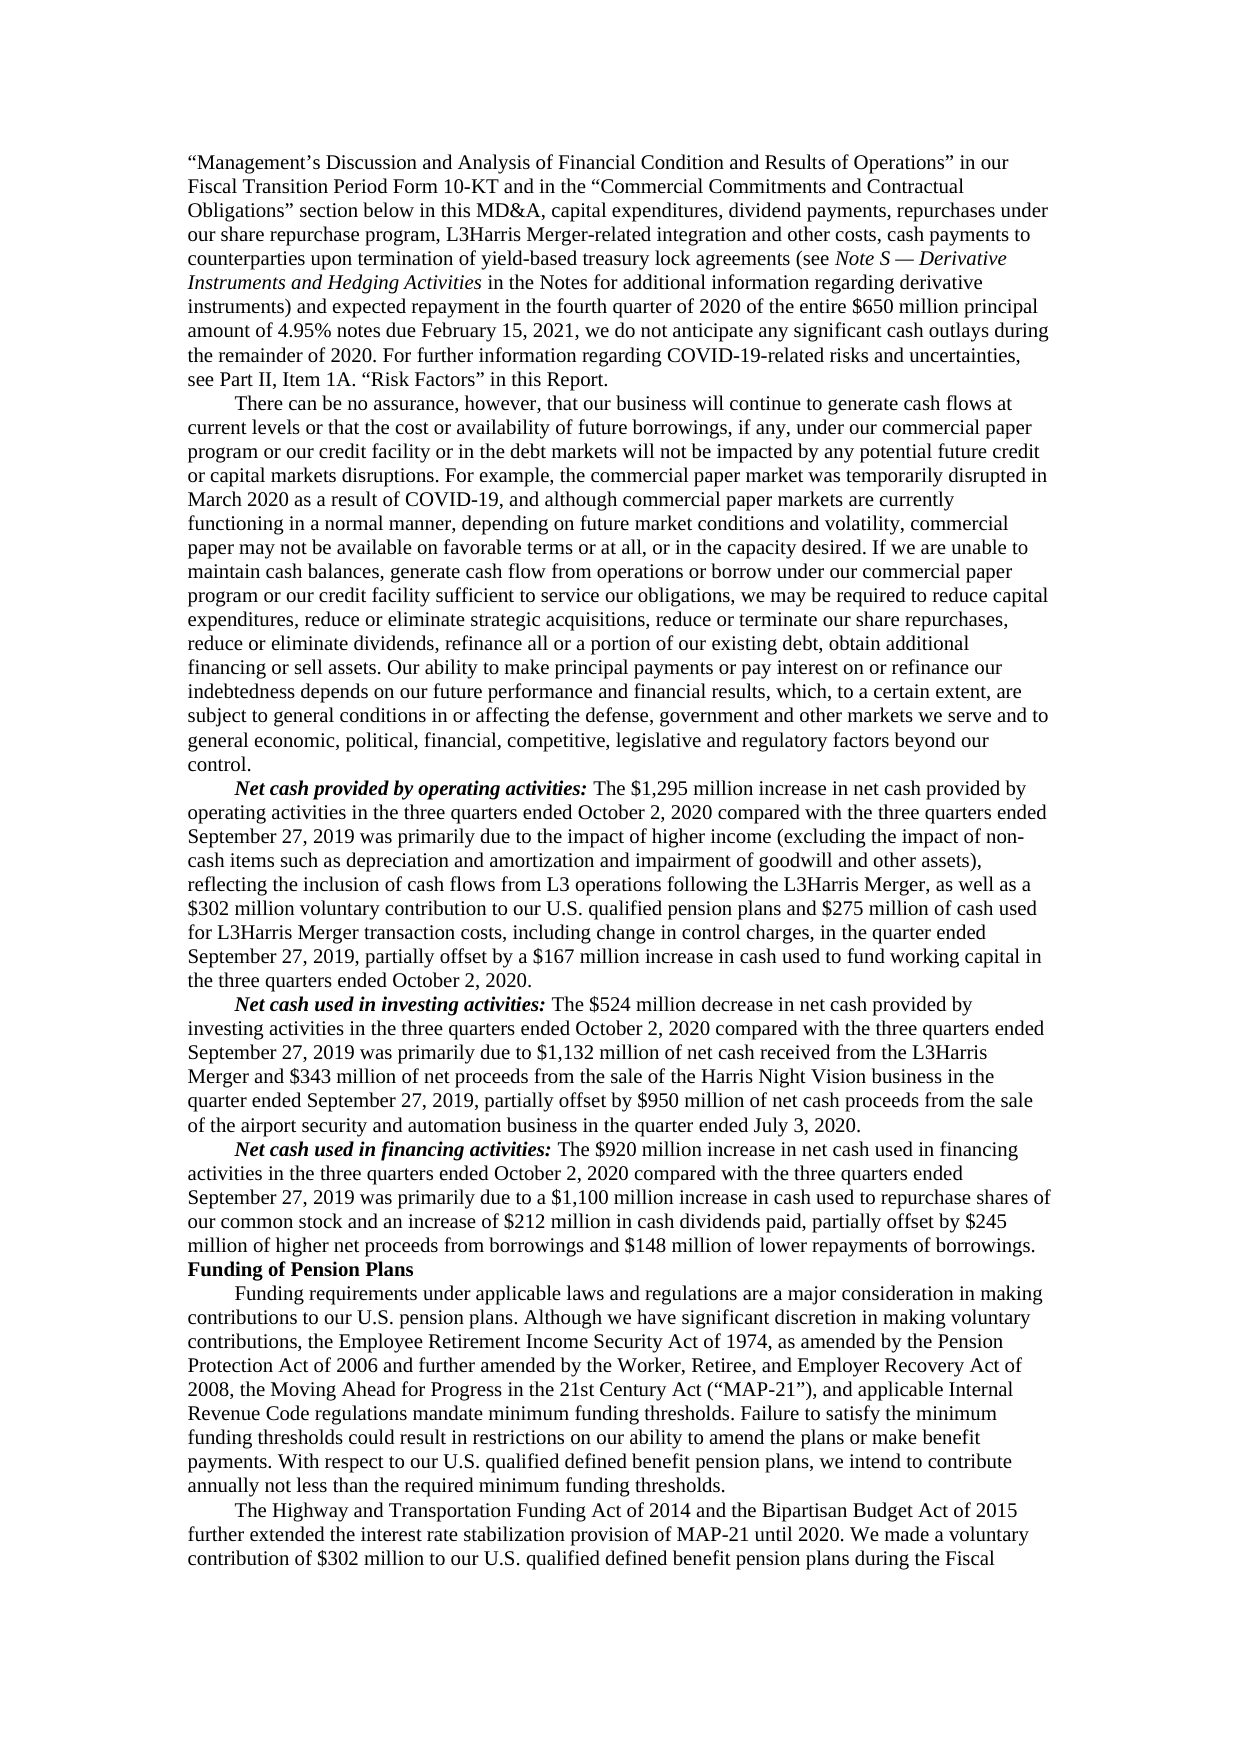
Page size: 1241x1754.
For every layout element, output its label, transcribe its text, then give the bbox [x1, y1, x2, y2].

text Net cash provided by operating activities: The $1,295 million increase in net cash provided by operating activities in the three quarters ended October 2, 2020 compared with the three quarters ended September 27, 2019 was primarily due to the impact of higher income (excluding the impact of non-cash items such as depreciation and amortization and impairment of goodwill and other assets), reflecting the inclusion of cash flows from L3 operations following the L3Harris Merger, as well as a $302 million voluntary contribution to our U.S. qualified pension plans and $275 million of cash used for L3Harris Merger transaction costs, including change in control charges, in the quarter ended September 27, 2019, partially offset by a $167 million increase in cash used to fund working capital in the three quarters ended October 2, 2020. [187, 776, 1053, 992]
text Funding requirements under applicable laws and regulations are a major consideration in making contributions to our U.S. pension plans. Although we have significant discretion in making voluntary contributions, the Employee Retirement Income Security Act of 1974, as amended by the Pension Protection Act of 2006 and further amended by the Worker, Retiree, and Employer Recovery Act of 2008, the Moving Ahead for Progress in the 21st Century Act (“MAP-21”), and applicable Internal Revenue Code regulations mandate minimum funding thresholds. Failure to satisfy the minimum funding thresholds could result in restrictions on our ability to amend the plans or make benefit payments. With respect to our U.S. qualified defined benefit pension plans, we intend to contribute annually not less than the required minimum funding thresholds. [187, 1281, 1053, 1497]
text There can be no assurance, however, that our business will continue to generate cash flows at current levels or that the cost or availability of future borrowings, if any, under our commercial paper program or our credit facility or in the debt markets will not be impacted by any potential future credit or capital markets disruptions. For example, the commercial paper market was temporarily disrupted in March 2020 as a result of COVID-19, and although commercial paper markets are currently functioning in a normal manner, depending on future market conditions and volatility, commercial paper may not be available on favorable terms or at all, or in the capacity desired. If we are unable to maintain cash balances, generate cash flow from operations or borrow under our commercial paper program or our credit facility sufficient to service our obligations, we may be required to reduce capital expenditures, reduce or eliminate strategic acquisitions, reduce or terminate our share repurchases, reduce or eliminate dividends, refinance all or a portion of our existing debt, obtain additional financing or sell assets. Our ability to make principal payments or pay interest on or refinance our indebtedness depends on our future performance and financial results, which, to a certain extent, are subject to general conditions in or affecting the defense, government and other markets we serve and to general economic, political, financial, competitive, legislative and regulatory factors beyond our control. [187, 391, 1053, 776]
text Funding of Pension Plans [187, 1257, 1053, 1281]
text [187, 1497, 1053, 1570]
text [187, 150, 1053, 391]
text Net cash used in investing activities: The $524 million decrease in net cash provided by investing activities in the three quarters ended October 2, 2020 compared with the three quarters ended September 27, 2019 was primarily due to $1,132 million of net cash received from the L3Harris Merger and $343 million of net proceeds from the sale of the Harris Night Vision business in the quarter ended September 27, 2019, partially offset by $950 million of net cash proceeds from the sale of the airport security and automation business in the quarter ended July 3, 2020. [187, 992, 1053, 1137]
text Net cash used in financing activities: The $920 million increase in net cash used in financing activities in the three quarters ended October 2, 2020 compared with the three quarters ended September 27, 2019 was primarily due to a $1,100 million increase in cash used to repurchase shares of our common stock and an increase of $212 million in cash dividends paid, partially offset by $245 million of higher net proceeds from borrowings and $148 million of lower repayments of borrowings. [187, 1137, 1053, 1257]
